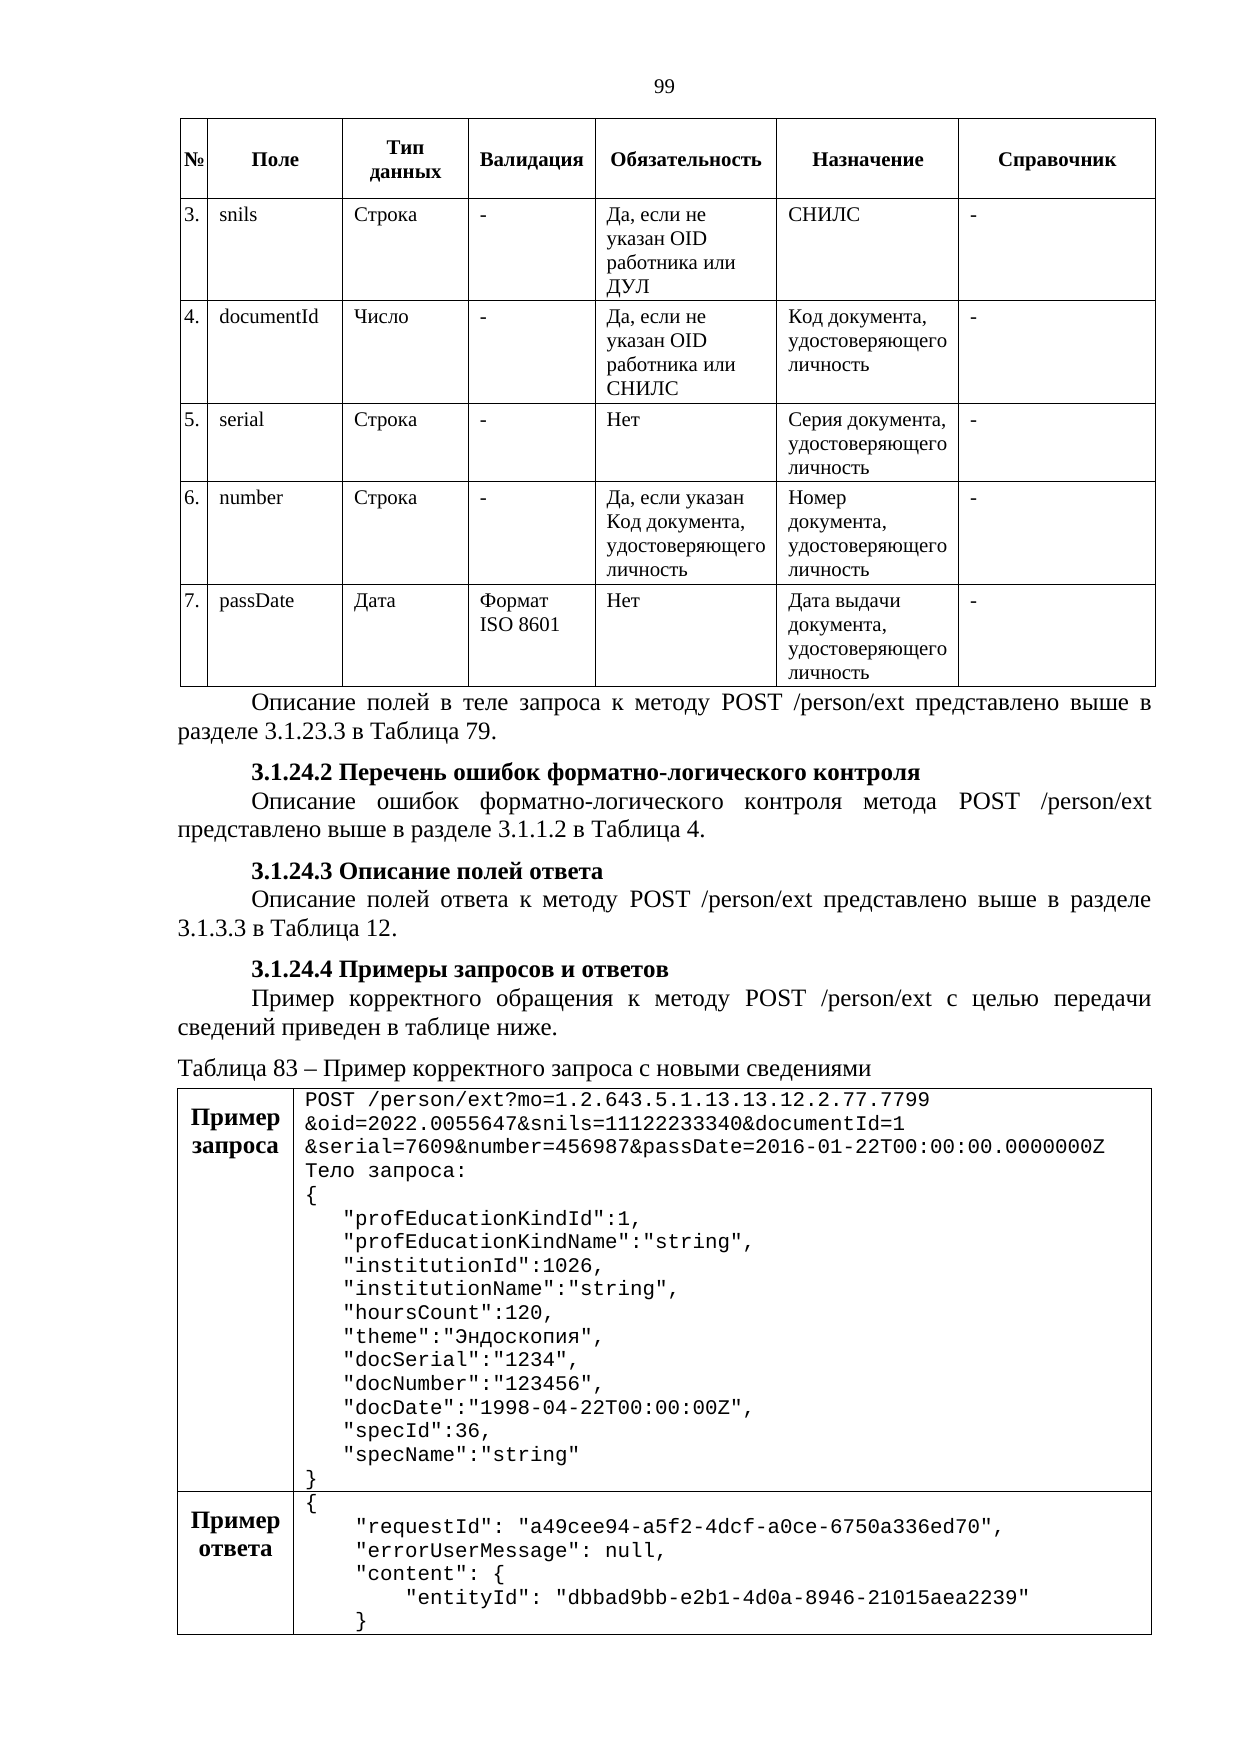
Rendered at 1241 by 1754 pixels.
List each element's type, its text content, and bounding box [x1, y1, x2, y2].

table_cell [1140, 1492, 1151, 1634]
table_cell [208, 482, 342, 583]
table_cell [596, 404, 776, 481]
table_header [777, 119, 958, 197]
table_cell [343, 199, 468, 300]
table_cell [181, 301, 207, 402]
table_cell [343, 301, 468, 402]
subtitle Описание полей ответа [251, 856, 1152, 884]
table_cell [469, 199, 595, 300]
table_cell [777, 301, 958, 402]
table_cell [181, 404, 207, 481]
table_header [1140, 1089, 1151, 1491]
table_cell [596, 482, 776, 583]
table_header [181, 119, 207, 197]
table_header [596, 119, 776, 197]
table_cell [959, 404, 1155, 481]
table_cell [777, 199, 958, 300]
text Описание полей ответа к методу POST /person/ext представлено выше в разделе 3.1.3.3 в Таблица 12. [177, 884, 1152, 942]
subtitle Перечень ошибок форматно-логического контроля [251, 757, 1152, 786]
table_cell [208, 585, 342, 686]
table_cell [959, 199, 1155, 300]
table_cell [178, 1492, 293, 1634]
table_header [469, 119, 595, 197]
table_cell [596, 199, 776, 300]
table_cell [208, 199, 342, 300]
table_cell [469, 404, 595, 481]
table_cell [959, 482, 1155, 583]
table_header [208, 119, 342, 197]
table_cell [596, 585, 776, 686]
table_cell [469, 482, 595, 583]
text Таблица 83 – Пример корректного запроса с новыми сведениями [177, 1053, 1152, 1082]
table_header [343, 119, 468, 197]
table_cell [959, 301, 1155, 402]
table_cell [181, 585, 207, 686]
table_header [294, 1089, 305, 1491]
text Описание ошибок форматно-логического контроля метода POST /person/ext представлено выше в разделе 3.1.1.2 в Таблица 4. [177, 786, 1152, 843]
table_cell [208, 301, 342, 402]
text Описание полей в теле запроса к методу POST /person/ext представлено выше в разделе 3.1.23.3 в Таблица 79. [177, 687, 1152, 744]
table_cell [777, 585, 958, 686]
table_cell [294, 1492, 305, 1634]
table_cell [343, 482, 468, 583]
subtitle Примеры запросов и ответов [251, 954, 1152, 983]
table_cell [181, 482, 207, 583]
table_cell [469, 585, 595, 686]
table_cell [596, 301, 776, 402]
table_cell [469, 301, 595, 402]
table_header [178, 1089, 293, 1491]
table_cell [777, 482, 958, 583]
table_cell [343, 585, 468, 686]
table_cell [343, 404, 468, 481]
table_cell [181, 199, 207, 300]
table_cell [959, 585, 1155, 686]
text Пример корректного обращения к методу POST /person/ext с целью передачи сведений приведен в таблице ниже. [177, 983, 1152, 1041]
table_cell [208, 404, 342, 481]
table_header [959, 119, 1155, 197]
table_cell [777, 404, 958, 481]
